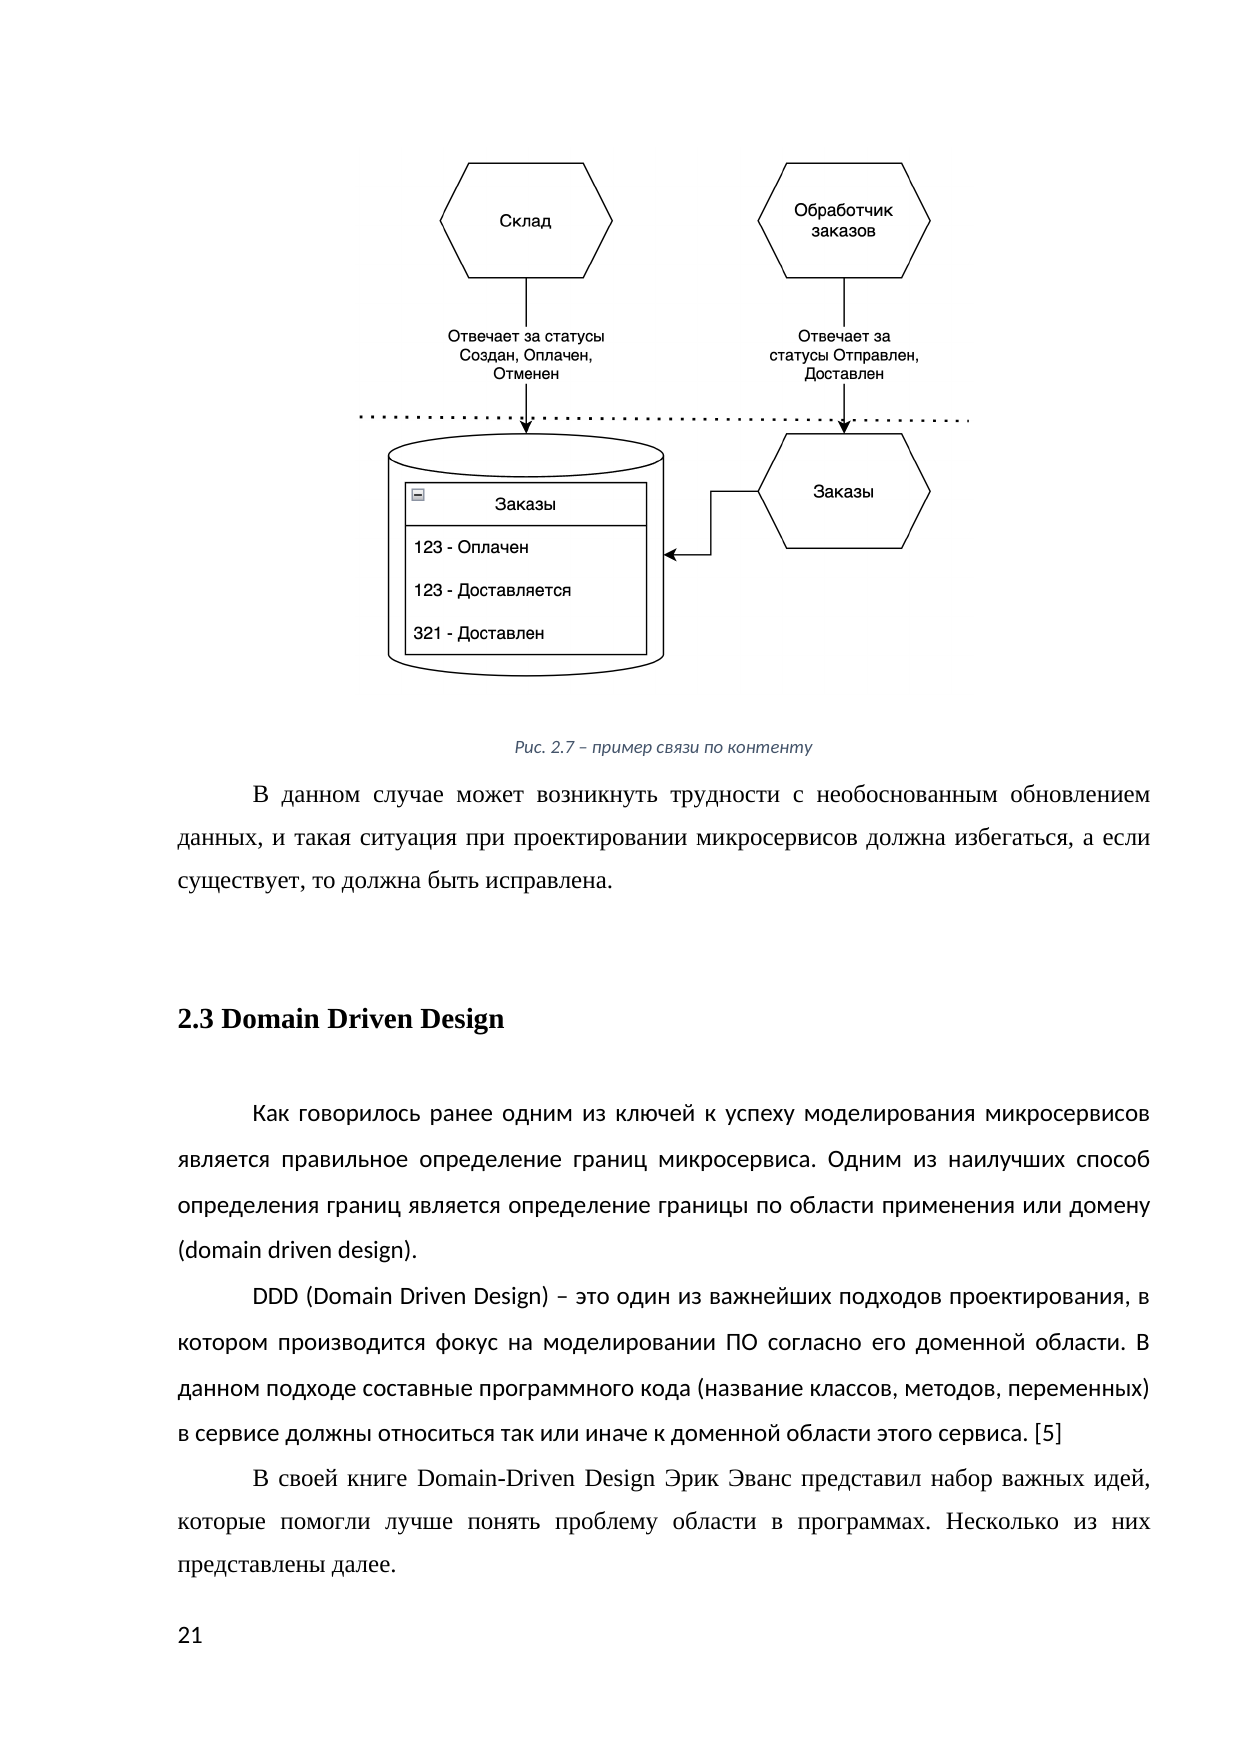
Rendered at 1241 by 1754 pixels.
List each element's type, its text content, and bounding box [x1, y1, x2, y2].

text DDD (Domain Driven Design) – это один из важнейших подходов проектирования, в котором производится фокус на моделировании ПО согласно его доменной области. В данном подходе составные программного кода (название классов, методов, переменных) в сервисе должны относиться так или иначе к доменной области этого сервиса. [5] [177, 1280, 1152, 1448]
subtitle 2.3 Domain Driven Design [177, 1001, 1152, 1035]
text В своей книге Domain-Driven Design Эрик Эванс представил набор важных идей, которые помогли лучше понять проблему области в программах. Несколько из них представлены далее. [177, 1463, 1152, 1578]
text Рис. 2.7 – пример связи по контенту [177, 735, 1152, 758]
picture [355, 147, 974, 695]
text Как говорилось ранее одним из ключей к успеху моделирования микросервисов является правильное определение границ микросервиса. Одним из наилучших способ определения границ является определение границы по области применения или домену (domain driven design). [177, 1097, 1152, 1265]
text В данном случае может возникнуть трудности с необоснованным обновлением данных, и такая ситуация при проектировании микросервисов должна избегаться, а если существует, то должна быть исправлена. [177, 779, 1152, 894]
